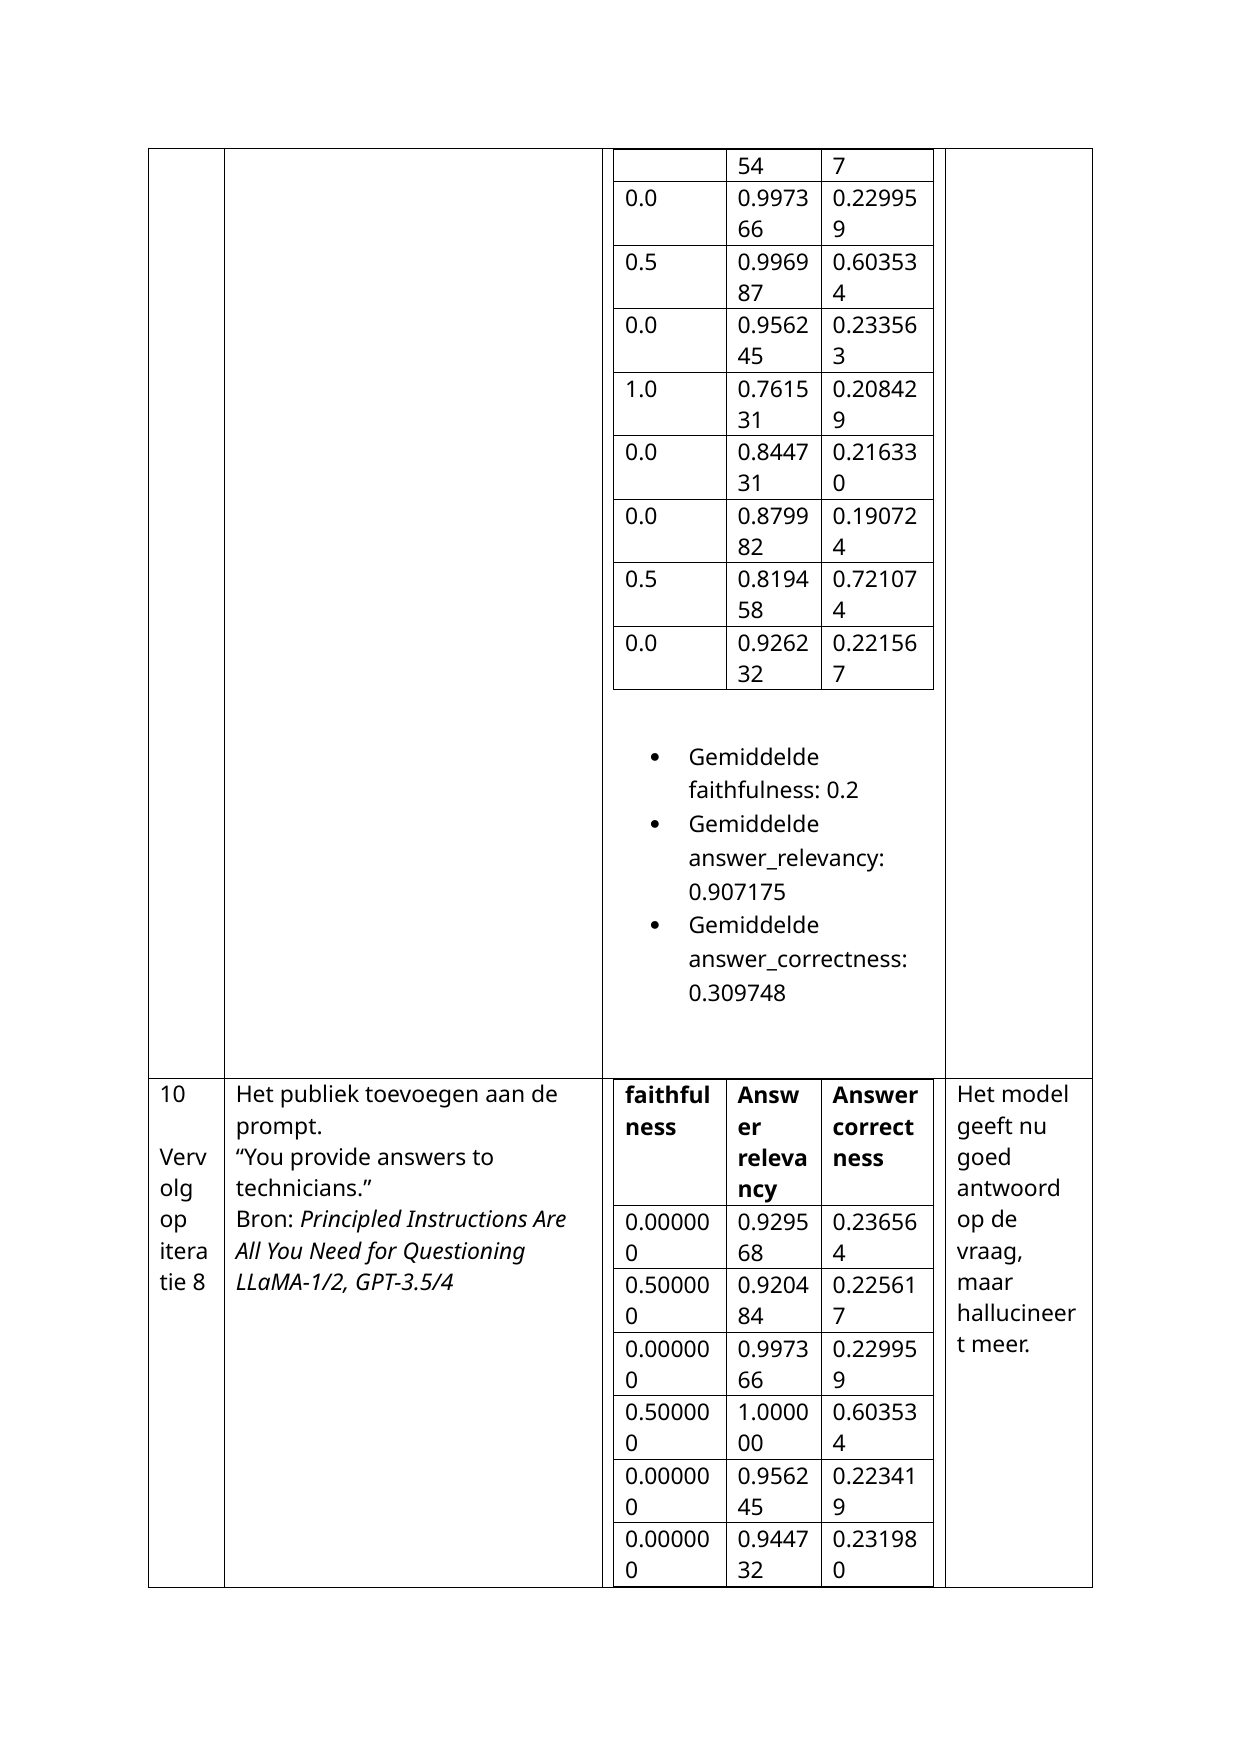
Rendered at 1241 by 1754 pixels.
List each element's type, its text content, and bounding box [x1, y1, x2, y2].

table_cell Gemiddelde faithfulness: 0.157143 Gemiddelde answer_relevancy: 0.953243 Gemiddelde answer_correctness: 0.337015 [614, 1206, 726, 1268]
table_cell Gemiddelde faithfulness: 0.157143 Gemiddelde answer_relevancy: 0.953243 Gemiddelde answer_correctness: 0.337015 [614, 1523, 726, 1586]
table_cell Gemiddelde faithfulness: 0.157143 Gemiddelde answer_relevancy: 0.953243 Gemiddelde answer_correctness: 0.337015 [822, 1460, 933, 1522]
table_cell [149, 1079, 224, 1587]
table_cell Gemiddelde faithfulness: 0.157143 Gemiddelde answer_relevancy: 0.953243 Gemiddelde answer_correctness: 0.337015 [822, 1333, 933, 1395]
table_cell Gemiddelde faithfulness: 0.157143 Gemiddelde answer_relevancy: 0.953243 Gemiddelde answer_correctness: 0.337015 [822, 1080, 933, 1205]
table_cell Gemiddelde faithfulness: 0.157143 Gemiddelde answer_relevancy: 0.953243 Gemiddelde answer_correctness: 0.337015 [614, 1080, 726, 1205]
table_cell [946, 1079, 1092, 1587]
table_cell Gemiddelde faithfulness: 0.157143 Gemiddelde answer_relevancy: 0.953243 Gemiddelde answer_correctness: 0.337015 [822, 1269, 933, 1332]
table_cell Gemiddelde faithfulness: 0.157143 Gemiddelde answer_relevancy: 0.953243 Gemiddelde answer_correctness: 0.337015 [614, 1269, 726, 1332]
table_cell Gemiddelde faithfulness: 0.157143 Gemiddelde answer_relevancy: 0.953243 Gemiddelde answer_correctness: 0.337015 [614, 1460, 726, 1522]
table_cell Gemiddelde faithfulness: 0.157143 Gemiddelde answer_relevancy: 0.953243 Gemiddelde answer_correctness: 0.337015 [822, 1206, 933, 1268]
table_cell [603, 149, 945, 1077]
table_cell Gemiddelde faithfulness: 0.157143 Gemiddelde answer_relevancy: 0.953243 Gemiddelde answer_correctness: 0.337015 [822, 1396, 933, 1459]
table_cell [946, 149, 1092, 1077]
table_cell Gemiddelde faithfulness: 0.157143 Gemiddelde answer_relevancy: 0.953243 Gemiddelde answer_correctness: 0.337015 [822, 1523, 933, 1586]
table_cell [225, 149, 602, 1077]
table_cell Gemiddelde faithfulness: 0.157143 Gemiddelde answer_relevancy: 0.953243 Gemiddelde answer_correctness: 0.337015 [614, 1333, 726, 1395]
table_cell 9 [149, 149, 224, 1077]
table_cell Gemiddelde faithfulness: 0.157143 Gemiddelde answer_relevancy: 0.953243 Gemiddelde answer_correctness: 0.337015 [727, 1080, 821, 1205]
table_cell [225, 1079, 602, 1587]
table_cell Gemiddelde faithfulness: 0.157143 Gemiddelde answer_relevancy: 0.953243 Gemiddelde answer_correctness: 0.337015 [614, 1396, 726, 1459]
